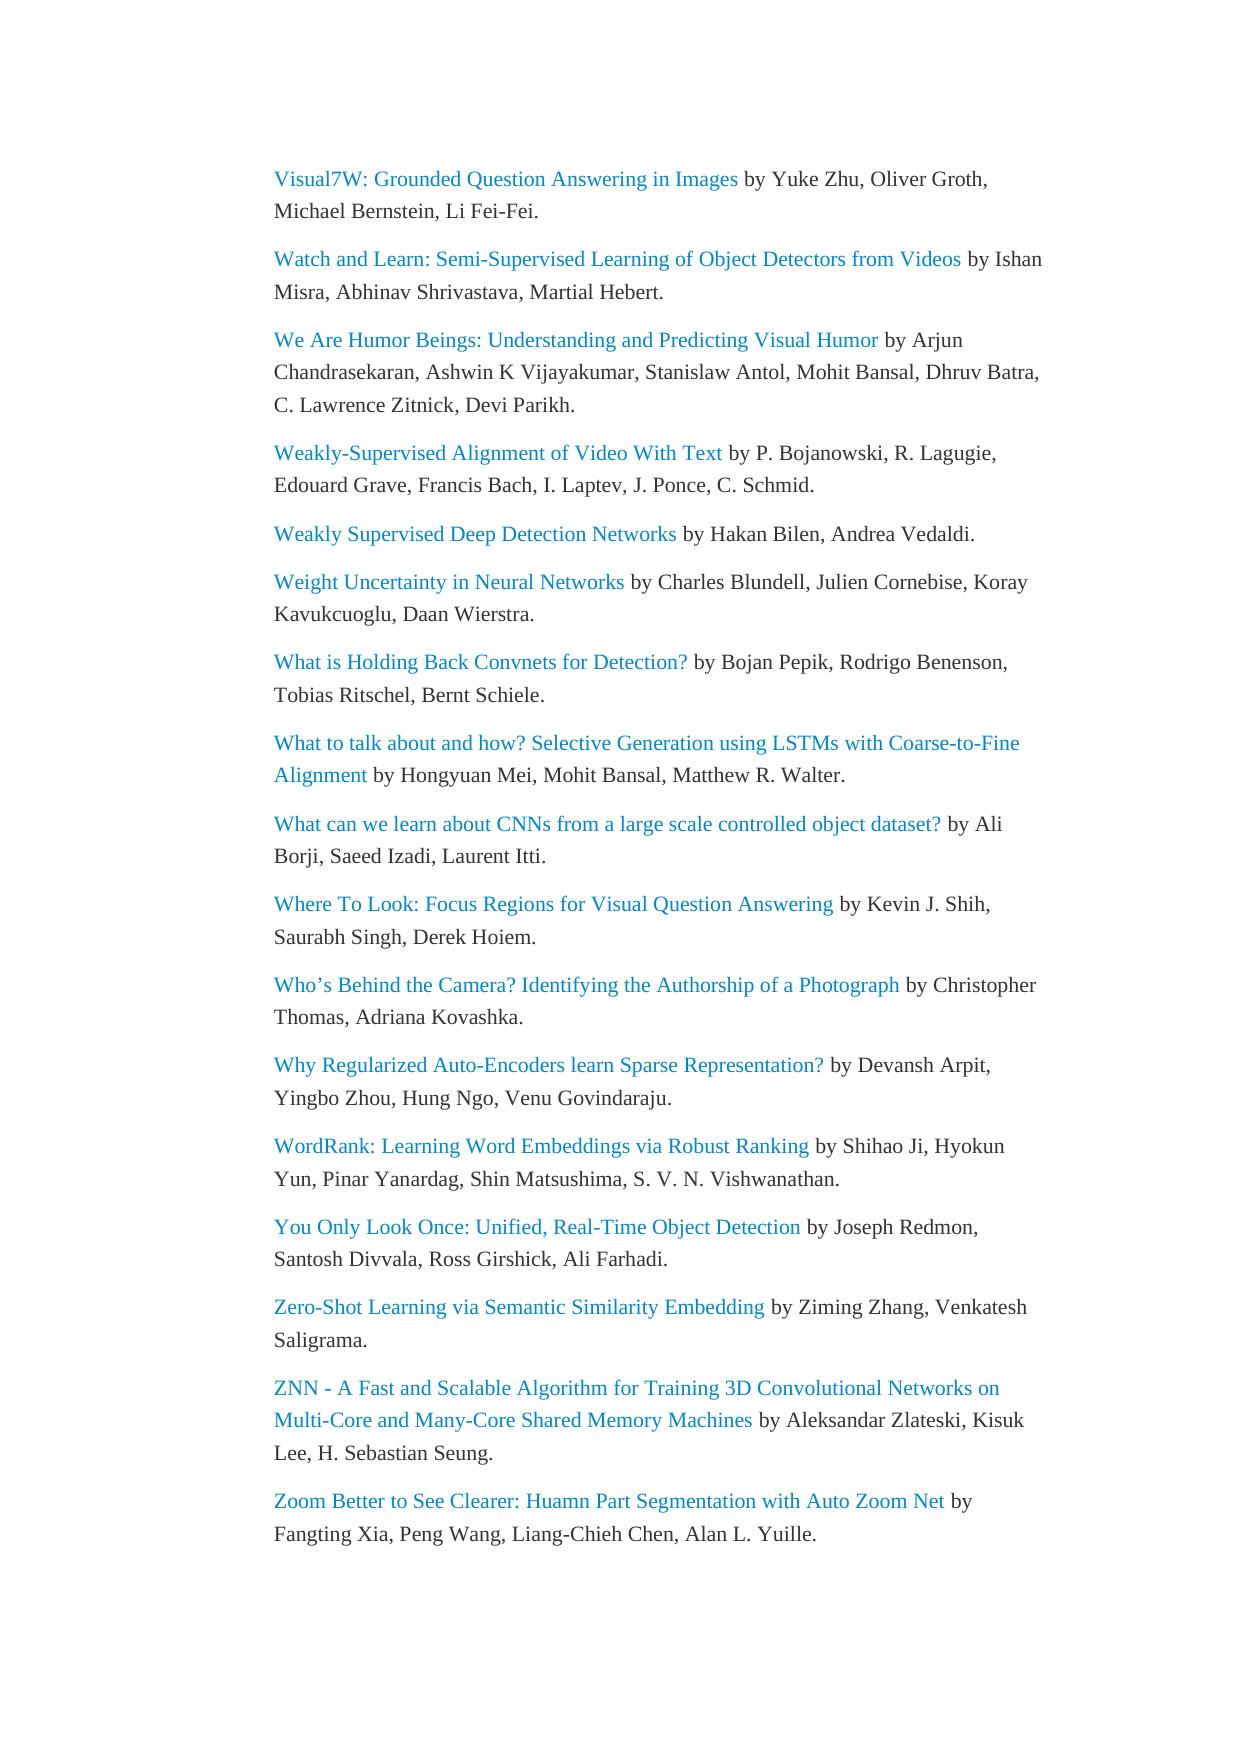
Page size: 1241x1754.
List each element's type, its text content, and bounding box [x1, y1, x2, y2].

text What can we learn about CNNs from a large scale controlled object dataset? by Ali Borji, Saeed Izadi, Laurent Itti. [274, 807, 1053, 872]
text Weakly Supervised Deep Detection Networks by Hakan Bilen, Andrea Vedaldi. [274, 517, 1053, 549]
text Weight Uncertainty in Neural Networks by Charles Blundell, Julien Cornebise, Koray Kavukcuoglu, Daan Wierstra. [274, 565, 1053, 630]
text Why Regularized Auto-Encoders learn Sparse Representation? by Devansh Arpit, Yingbo Zhou, Hung Ngo, Venu Govindaraju. [274, 1049, 1053, 1114]
text WordRank: Learning Word Embeddings via Robust Ranking by Shihao Ji, Hyokun Yun, Pinar Yanardag, Shin Matsushima, S. V. N. Vishwanathan. [274, 1129, 1053, 1194]
text What is Holding Back Convnets for Detection? by Bojan Pepik, Rodrigo Benenson, Tobias Ritschel, Bernt Schiele. [274, 646, 1053, 711]
text ZNN - A Fast and Scalable Algorithm for Training 3D Convolutional Networks on Multi-Core and Many-Core Shared Memory Machines by Aleksandar Zlateski, Kisuk Lee, H. Sebastian Seung. [274, 1371, 1053, 1469]
text Zero-Shot Learning via Semantic Similarity Embedding by Ziming Zhang, Venkatesh Saligrama. [274, 1291, 1053, 1356]
text We Are Humor Beings: Understanding and Predicting Visual Humor by Arjun Chandrasekaran, Ashwin K Vijayakumar, Stanislaw Antol, Mohit Bansal, Dhruv Batra, C. Lawrence Zitnick, Devi Parikh. [274, 323, 1053, 421]
text You Only Look Once: Unified, Real-Time Object Detection by Joseph Redmon, Santosh Divvala, Ross Girshick, Ali Farhadi. [274, 1210, 1053, 1275]
text What to talk about and how? Selective Generation using LSTMs with Coarse-to-Fine Alignment by Hongyuan Mei, Mohit Bansal, Matthew R. Walter. [274, 726, 1053, 791]
text Visual7W: Grounded Question Answering in Images by Yuke Zhu, Oliver Groth, Michael Bernstein, Li Fei-Fei. [274, 162, 1053, 227]
text Who’s Behind the Camera? Identifying the Authorship of a Photograph by Christopher Thomas, Adriana Kovashka. [274, 968, 1053, 1033]
text Watch and Learn: Semi-Supervised Learning of Object Detectors from Videos by Ishan Misra, Abhinav Shrivastava, Martial Hebert. [274, 243, 1053, 308]
text Weakly-Supervised Alignment of Video With Text by P. Bojanowski, R. Lagugie, Edouard Grave, Francis Bach, I. Laptev, J. Ponce, C. Schmid. [274, 436, 1053, 501]
text Zoom Better to See Clearer: Huamn Part Segmentation with Auto Zoom Net by Fangting Xia, Peng Wang, Liang-Chieh Chen, Alan L. Yuille. [274, 1484, 1053, 1549]
text Where To Look: Focus Regions for Visual Question Answering by Kevin J. Shih, Saurabh Singh, Derek Hoiem. [274, 888, 1053, 953]
